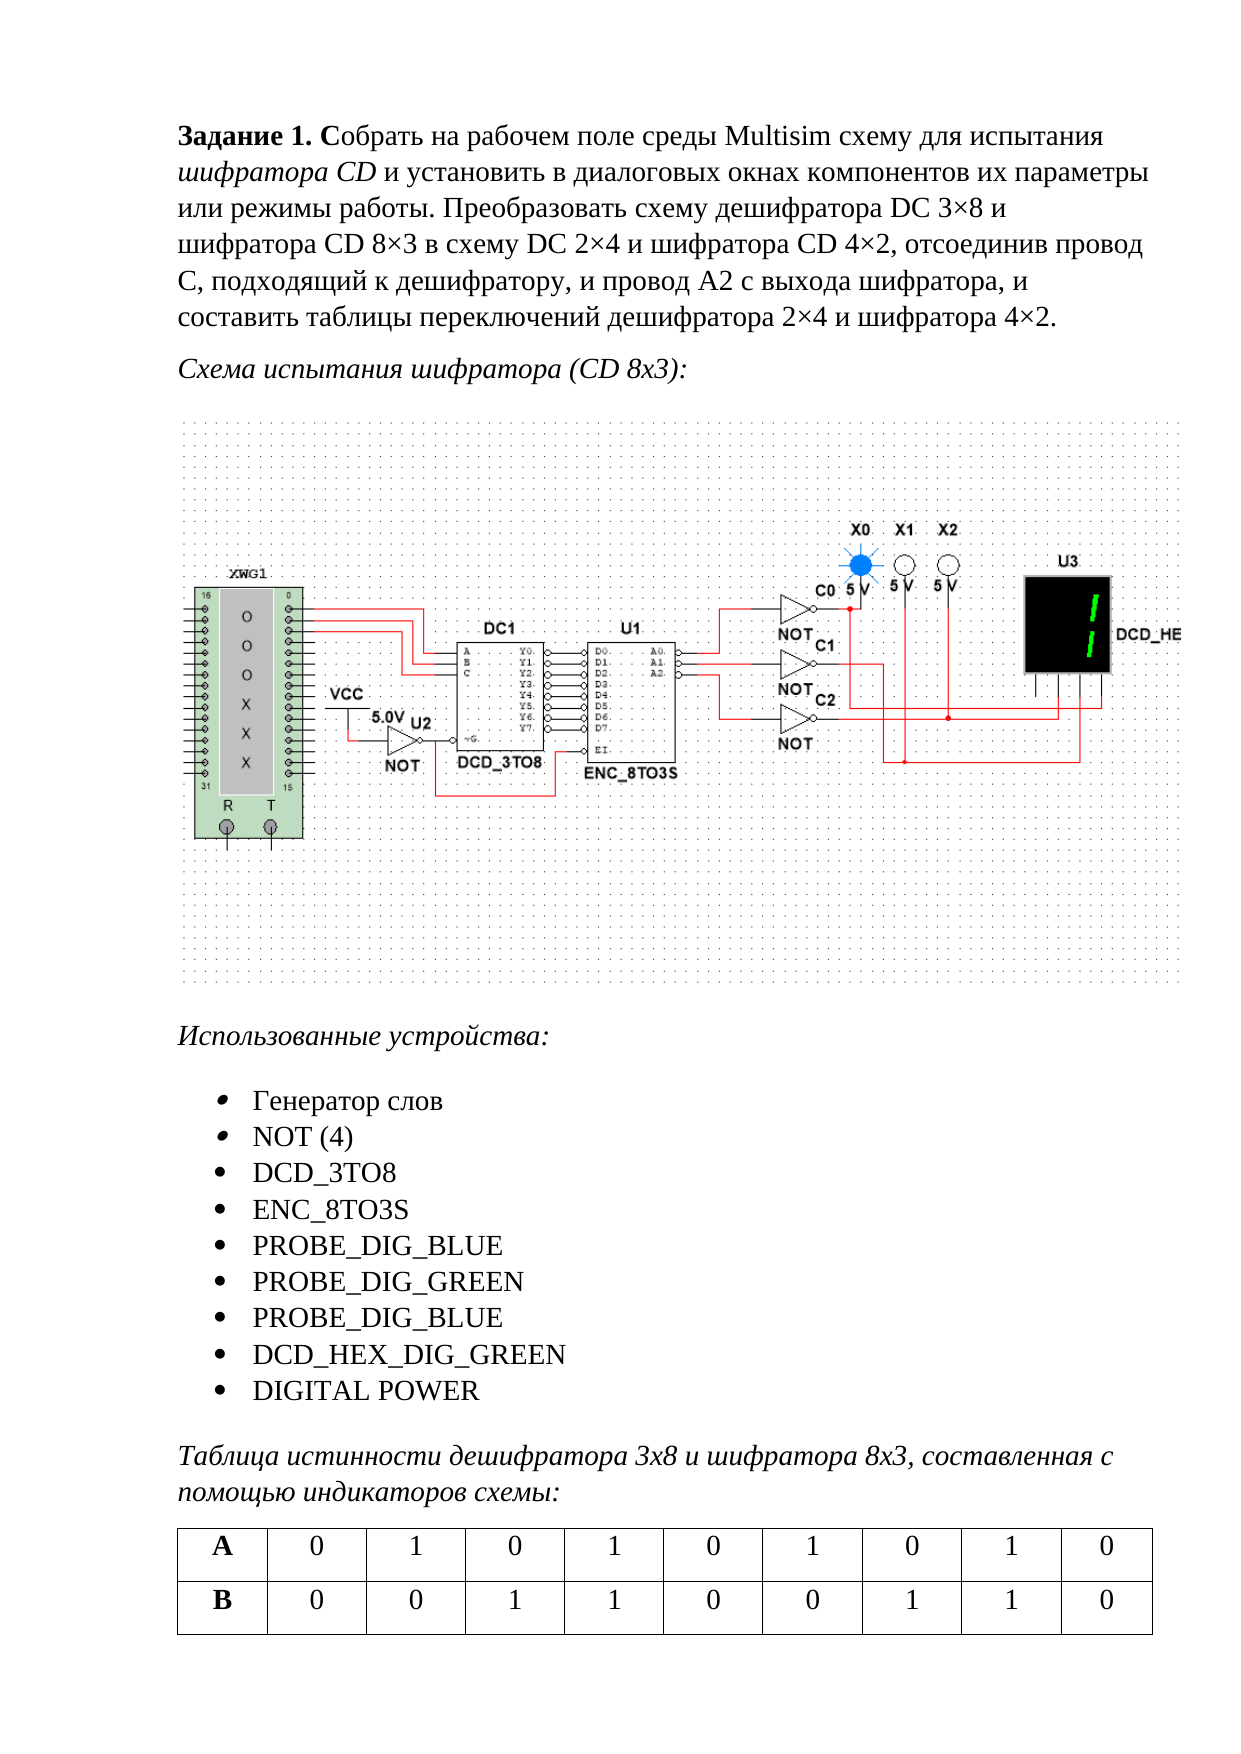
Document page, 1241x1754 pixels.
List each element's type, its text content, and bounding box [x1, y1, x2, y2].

table_header 1 [367, 1529, 465, 1581]
table_header 0 [863, 1529, 961, 1581]
table_cell 1 [466, 1582, 564, 1634]
list NOT (4) [215, 1119, 1152, 1153]
table_header 0 [1062, 1529, 1152, 1581]
text Задание 1. Собрать на рабочем поле среды Multisim схему для испытания шифратора СD и установить в диалоговых окнах компонентов их параметры или режимы работы. Преобразовать схему дешифратора DC 3×8 и шифратора CD 8×3 в схему DC 2×4 и шифратора CD 4×2, отсоединив провод С, подходящий к дешифратору, и провод A2 с выхода шифратора, и составить таблицы переключений дешифратора 2×4 и шифратора 4×2. [177, 118, 1152, 332]
list ENC_8TO3S [215, 1192, 1152, 1225]
list PROBE_DIG_BLUE [215, 1228, 1152, 1262]
list DCD_HEX_DIG_GREEN [215, 1337, 1152, 1370]
table_cell 0 [763, 1582, 862, 1634]
text Использованные устройства: [177, 1018, 1152, 1051]
table_header 1 [763, 1529, 862, 1581]
list PROBE_DIG_GREEN [215, 1264, 1152, 1298]
list DCD_3TO8 [215, 1156, 1152, 1189]
table_header 0 [466, 1529, 564, 1581]
table_cell 1 [565, 1582, 663, 1634]
table_header 0 [664, 1529, 762, 1581]
text Схема испытания шифратора (CD 8x3): [177, 352, 1152, 385]
table_header 1 [565, 1529, 663, 1581]
table_cell 0 [268, 1582, 366, 1634]
table_cell 1 [962, 1582, 1061, 1634]
text Таблица истинности дешифратора 3х8 и шифратора 8х3, составленная с помощью индикаторов схемы: [177, 1438, 1152, 1508]
list Генератор слов [215, 1083, 1152, 1117]
table_cell 0 [367, 1582, 465, 1634]
table_cell 0 [1062, 1582, 1152, 1634]
table_header A [178, 1529, 267, 1581]
picture [177, 417, 1182, 987]
table_cell 0 [664, 1582, 762, 1634]
table_cell 1 [863, 1582, 961, 1634]
table_cell B [178, 1582, 267, 1634]
table_header 0 [268, 1529, 366, 1581]
list PROBE_DIG_BLUE [215, 1301, 1152, 1334]
list DIGITAL POWER [215, 1373, 1152, 1407]
table_header 1 [962, 1529, 1061, 1581]
